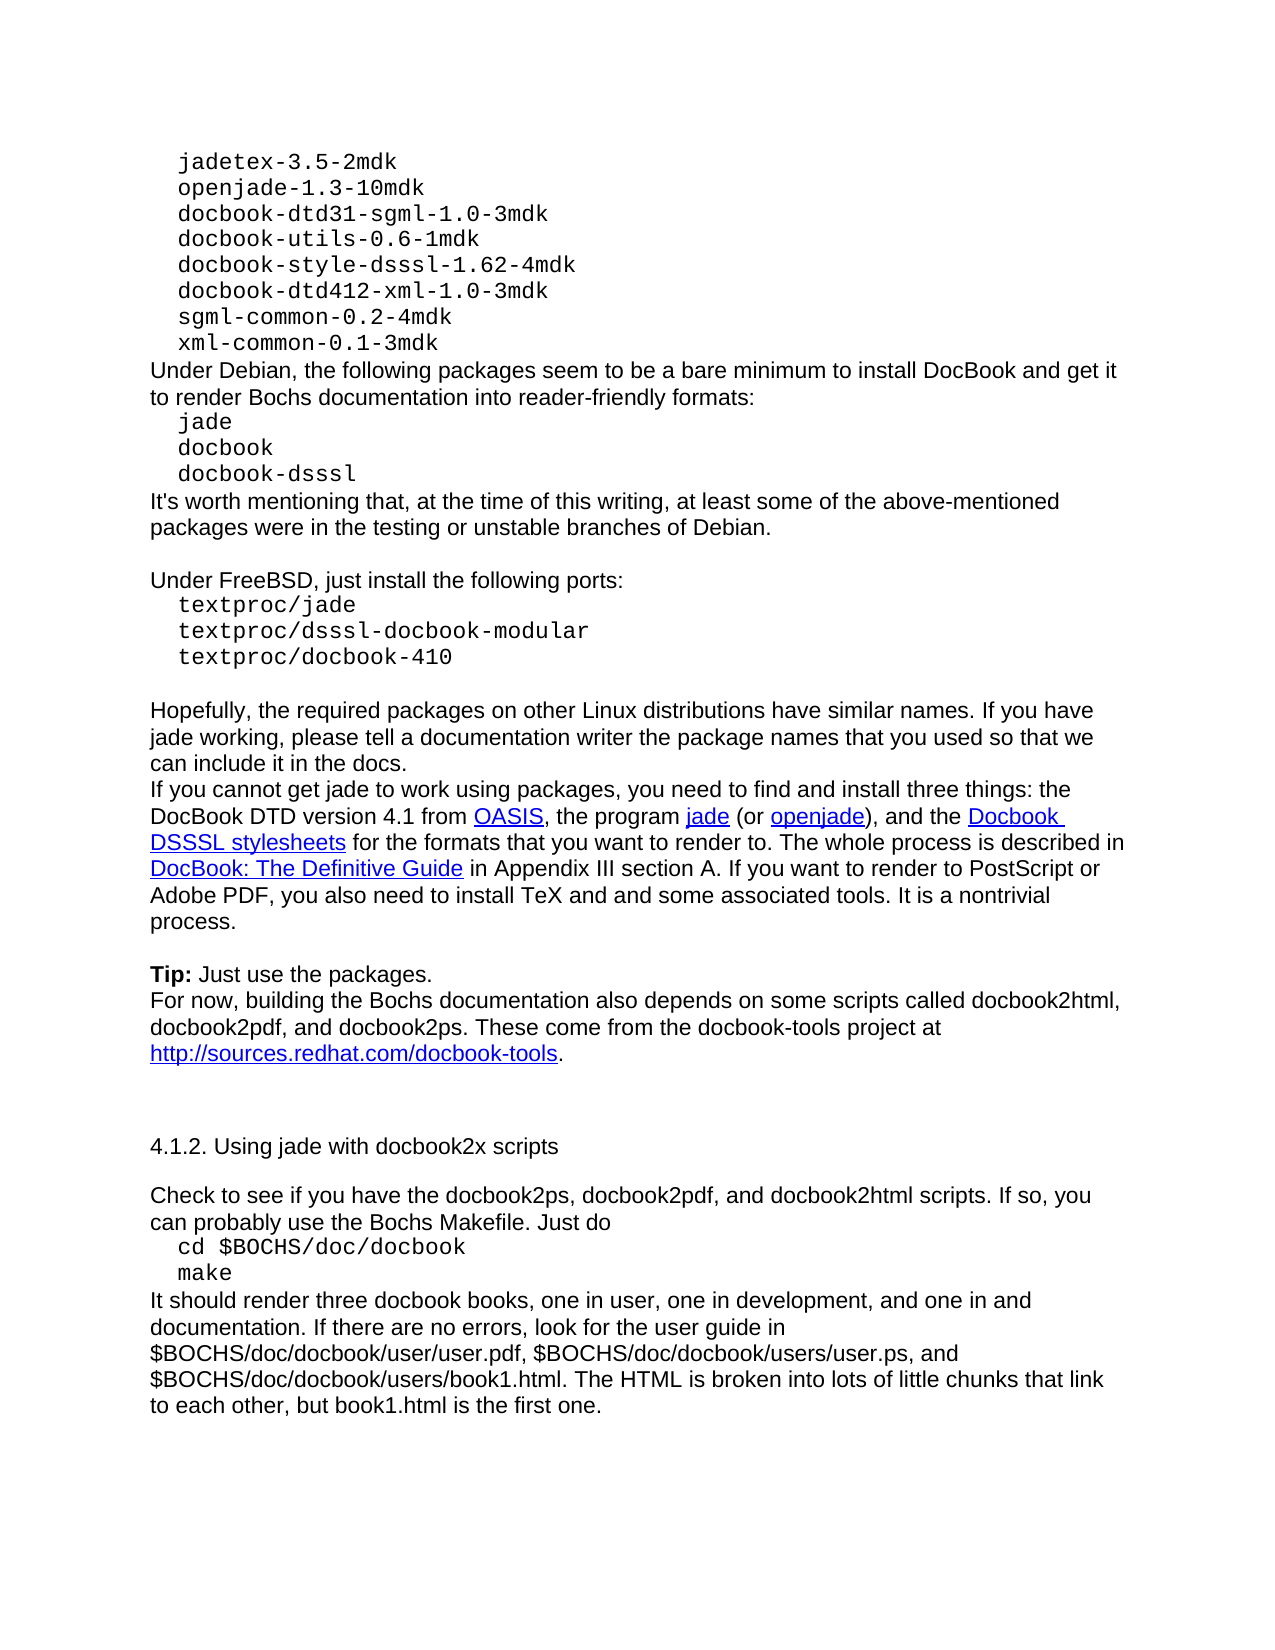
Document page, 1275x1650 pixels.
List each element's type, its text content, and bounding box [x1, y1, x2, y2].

text It's worth mentioning that, at the time of this writing, at least some of the above-mentioned packages were in the testing or unstable branches of Debian. [150, 488, 1125, 541]
text Tip: Just use the packages. [150, 961, 1125, 987]
text If you cannot get jade to work using packages, you need to find and install three things: the DocBook DTD version 4.1 from OASIS, the program jade (or openjade), and the Docbook DSSSL stylesheets for the formats that you want to render to. The whole process is described in DocBook: The Definitive Guide in Appendix III section A. If you want to render to PostScript or Adobe PDF, you also need to install TeX and and some associated tools. It is a nontrivial process. [150, 776, 1125, 934]
text Check to see if you have the docbook2ps, docbook2pdf, and docbook2html scripts. If so, you can probably use the Bochs Makefile. Just do [150, 1182, 1125, 1235]
text For now, building the Bochs documentation also depends on some scripts called docbook2html, docbook2pdf, and docbook2ps. These come from the docbook-tools project at http://sources.redhat.com/docbook-tools. [150, 987, 1125, 1066]
text Under Debian, the following packages seem to be a bare minimum to install DocBook and get it to render Bochs documentation into reader-friendly formats: [150, 357, 1125, 410]
text Hopefully, the required packages on other Linux distributions have similar names. If you have jade working, please tell a documentation writer the package names that you used so that we can include it in the docs. [150, 697, 1125, 776]
text 4.1.2. Using jade with docbook2x scripts [150, 1133, 1125, 1159]
text Under FreeBSD, just install the following ports: [150, 567, 1125, 593]
text jadetex-3.5-2mdk openjade-1.3-10mdk docbook-dtd31-sgml-1.0-3mdk docbook-utils-0.6-1mdk docbook-style-dsssl-1.62-4mdk docbook-dtd412-xml-1.0-3mdk sgml-common-0.2-4mdk xml-common-0.1-3mdk [150, 150, 1125, 357]
text textproc/jade textproc/dsssl-docbook-modular textproc/docbook-410 [150, 593, 1125, 671]
text cd $BOCHS/doc/docbook make [150, 1235, 1125, 1287]
text jade docbook docbook-dsssl [150, 410, 1125, 488]
text It should render three docbook books, one in user, one in development, and one in and documentation. If there are no errors, look for the user guide in $BOCHS/doc/docbook/user/user.pdf, $BOCHS/doc/docbook/users/user.ps, and $BOCHS/doc/docbook/users/book1.html. The HTML is broken into lots of little chunks that link to each other, but book1.html is the first one. [150, 1287, 1125, 1419]
